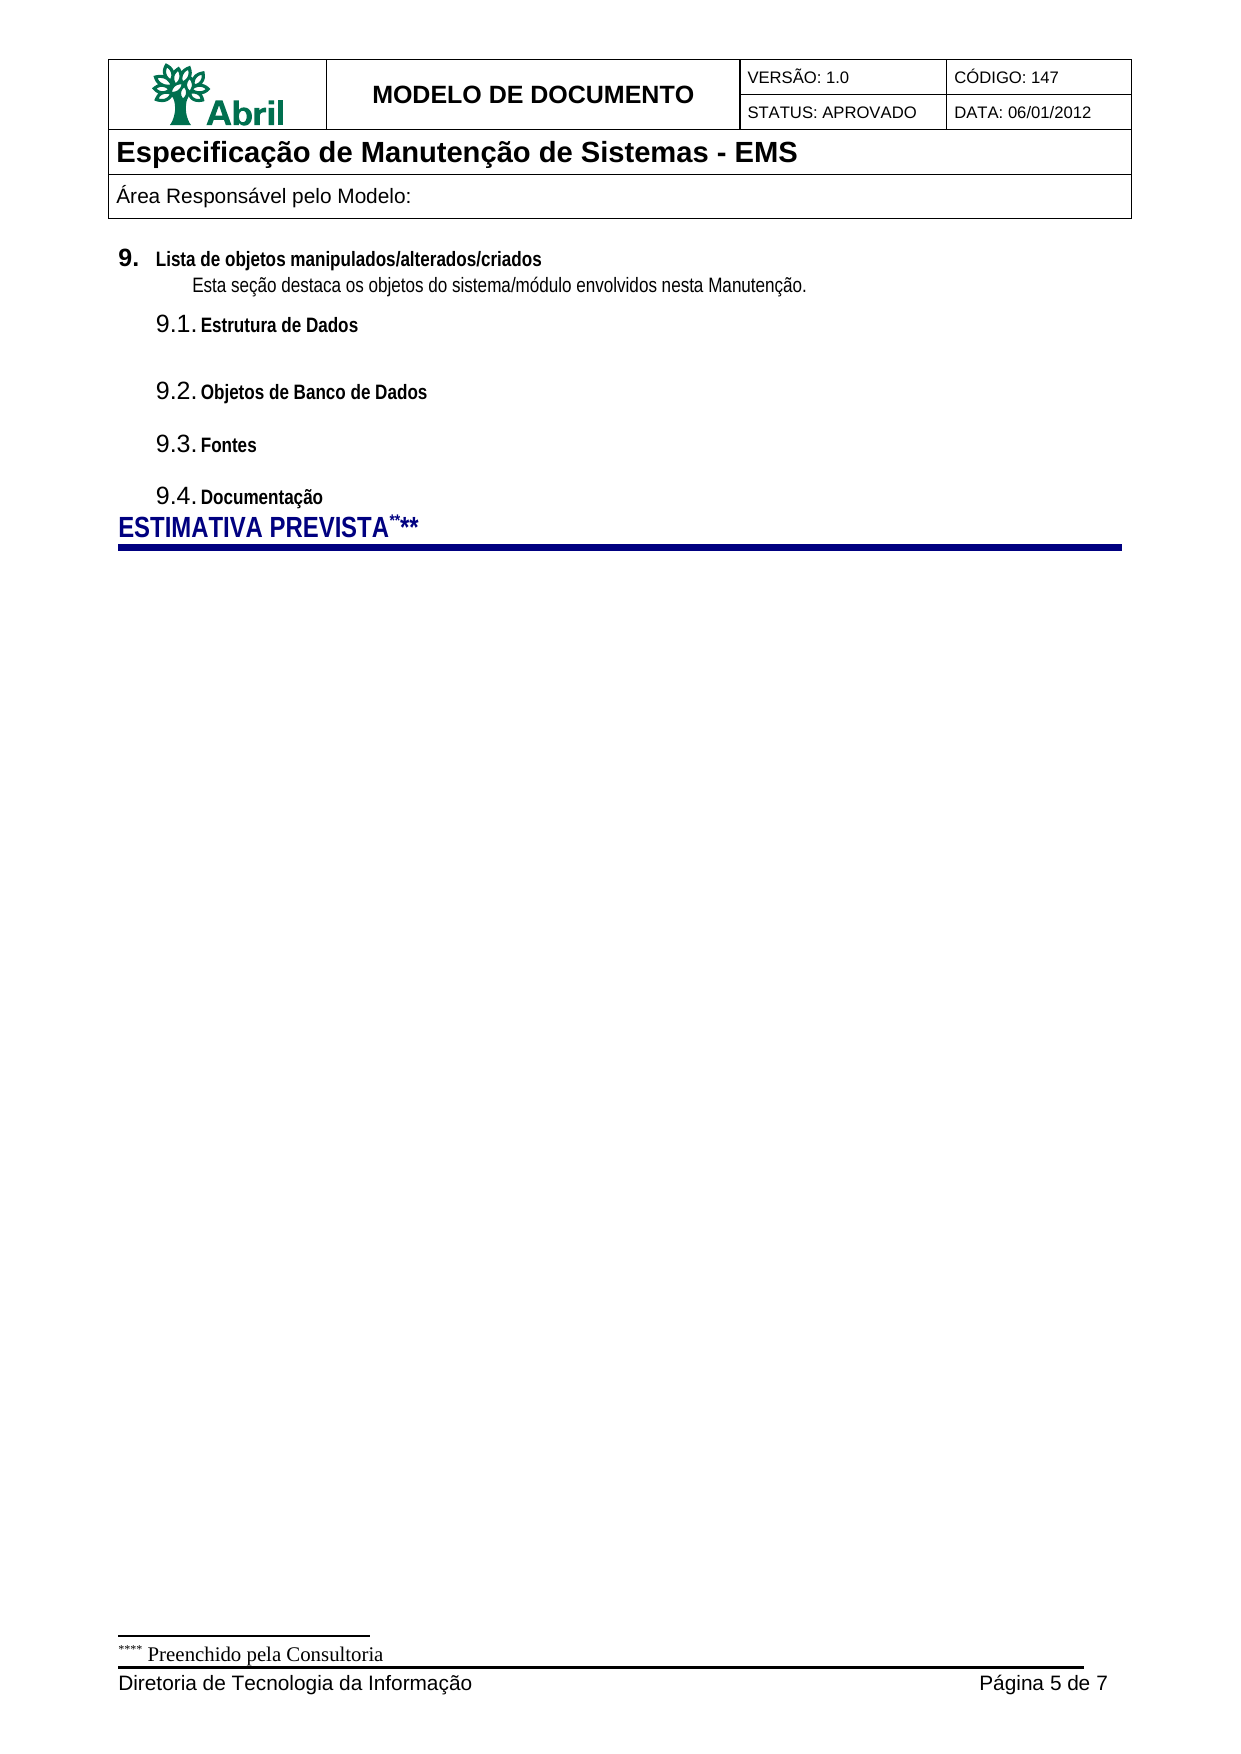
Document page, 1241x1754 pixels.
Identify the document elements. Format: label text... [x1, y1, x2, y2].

subtitle Fontes [156, 428, 1122, 457]
subtitle Lista de objetos manipulados/alterados/criados [118, 243, 1122, 272]
text Esta seção destaca os objetos do sistema/módulo envolvidos nesta Manutenção. [118, 272, 1122, 297]
subtitle ESTIMATIVA PREVISTA** [118, 510, 1122, 544]
subtitle Objetos de Banco de Dados [156, 376, 1122, 404]
subtitle Estrutura de Dados [156, 309, 1122, 338]
subtitle Documentação [156, 481, 1122, 510]
